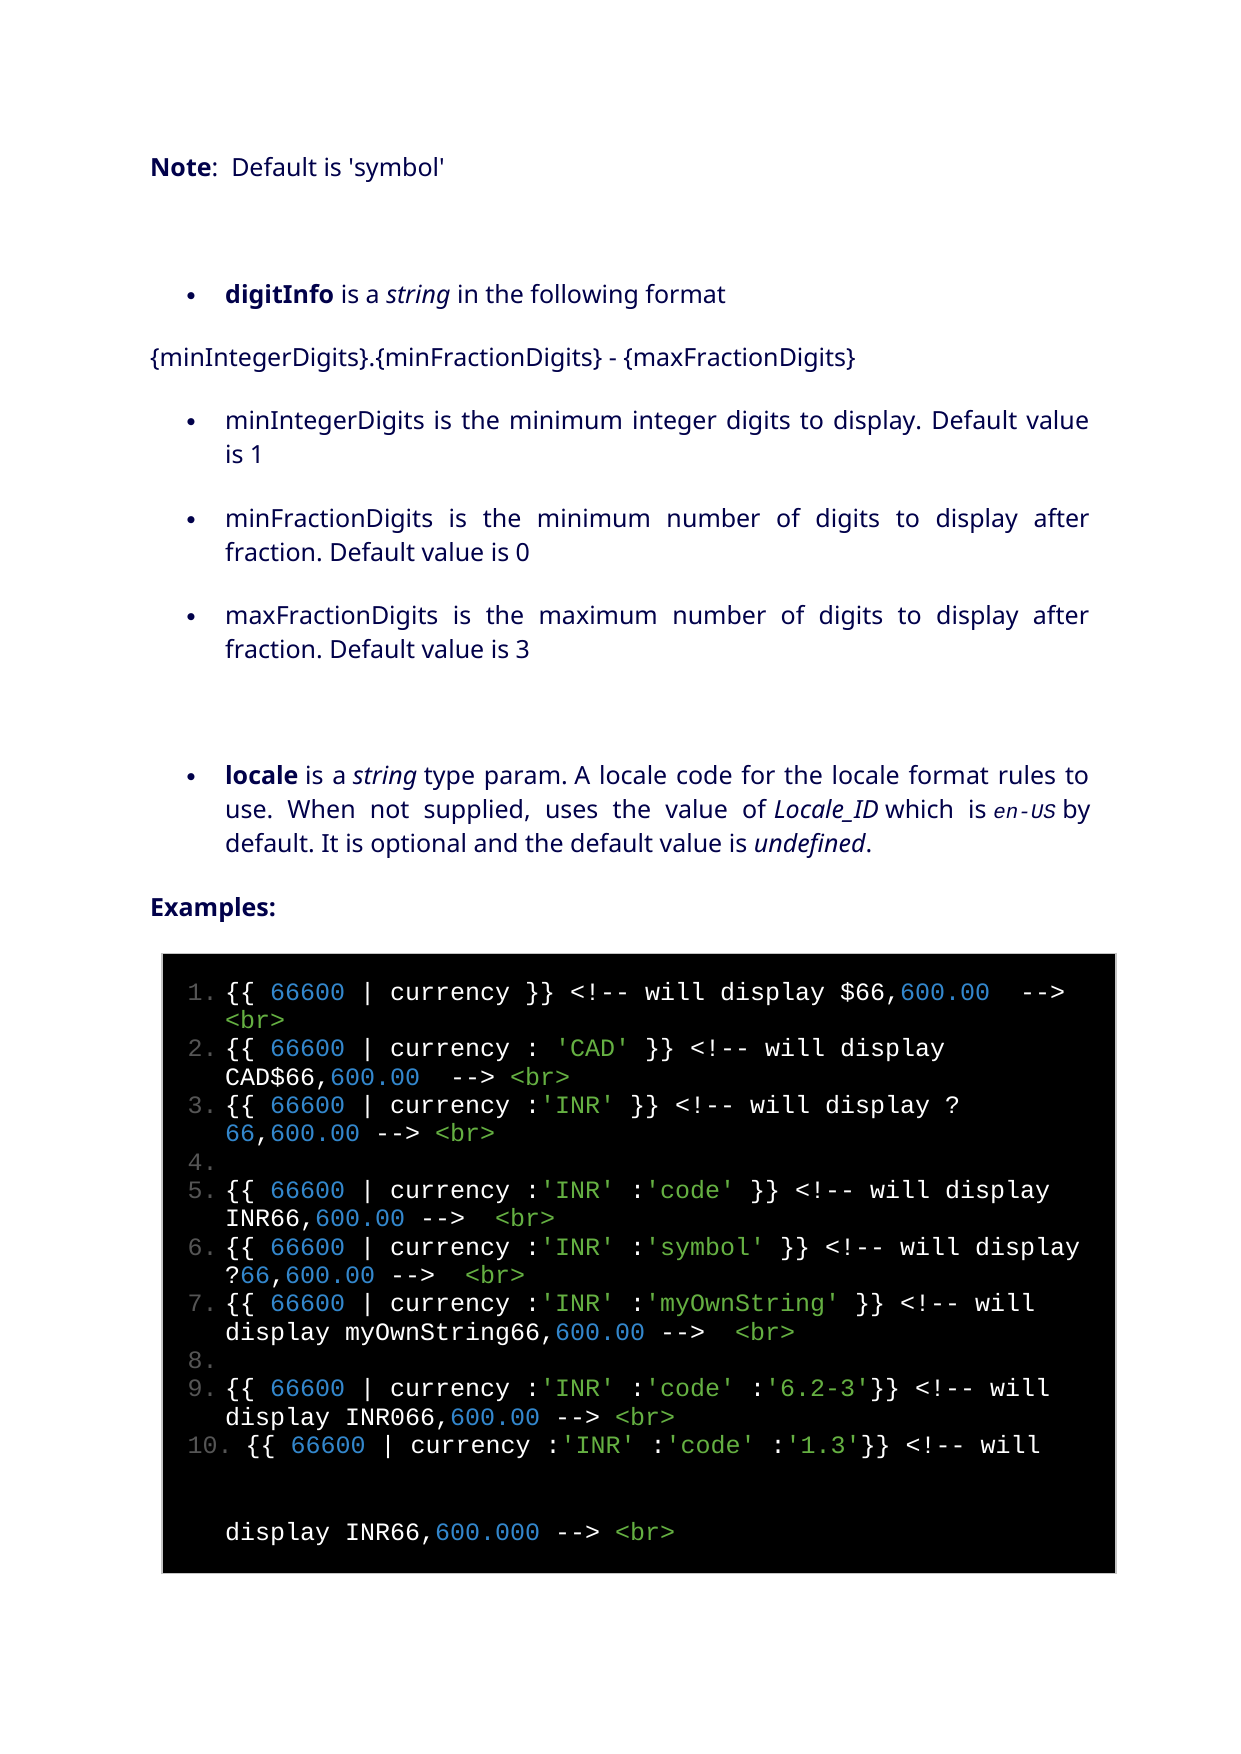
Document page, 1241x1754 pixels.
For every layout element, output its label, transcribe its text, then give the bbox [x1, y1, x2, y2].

list digitInfo is a string in the following format [187, 276, 1090, 311]
list {{ 66600 | currency :'INR' :'code' }} <!-- will display INR66,600.00 --> <br> [163, 1151, 1115, 1208]
list {{ 66600 | currency }} <!-- will display $66,600.00 --> <br> [163, 954, 1115, 1009]
list {{ 66600 | currency :'INR' }} <!-- will display ?66,600.00 --> <br> [163, 1066, 1115, 1123]
list locale is a string type param. A locale code for the locale format rules to use. When not supplied, uses the value of Locale_ID which is en-US by default. It is optional and the default value is undefined. [187, 758, 1090, 860]
text {minIntegerDigits}.{minFractionDigits} - {maxFractionDigits} [150, 340, 1090, 374]
list minIntegerDigits is the minimum integer digits to display. Default value is 1 [187, 403, 1090, 471]
list {{ 66600 | currency :'INR' :'myOwnString' }} <!-- will display myOwnString66,600.00 --> <br> [163, 1264, 1115, 1321]
list minFractionDigits is the minimum number of digits to display after fraction. Default value is 0 [187, 500, 1090, 568]
text Note: Default is 'symbol' [150, 150, 1090, 184]
list {{ 66600 | currency :'INR' :'symbol' }} <!-- will display ?66,600.00 --> <br> [163, 1208, 1115, 1264]
list {{ 66600 | currency :'INR' :'code' :'1.3'}} <!-- will display INR66,600.000 --> <br> [163, 1406, 1115, 1573]
list {{ 66600 | currency : 'CAD' }} <!-- will display CAD$66,600.00 --> <br> [163, 1009, 1115, 1066]
list maxFractionDigits is the maximum number of digits to display after fraction. Default value is 3 [187, 597, 1090, 666]
text Examples: [150, 889, 1090, 923]
list {{ 66600 | currency :'INR' :'code' :'6.2-3'}} <!-- will display INR066,600.00 --> <br> [163, 1349, 1115, 1406]
